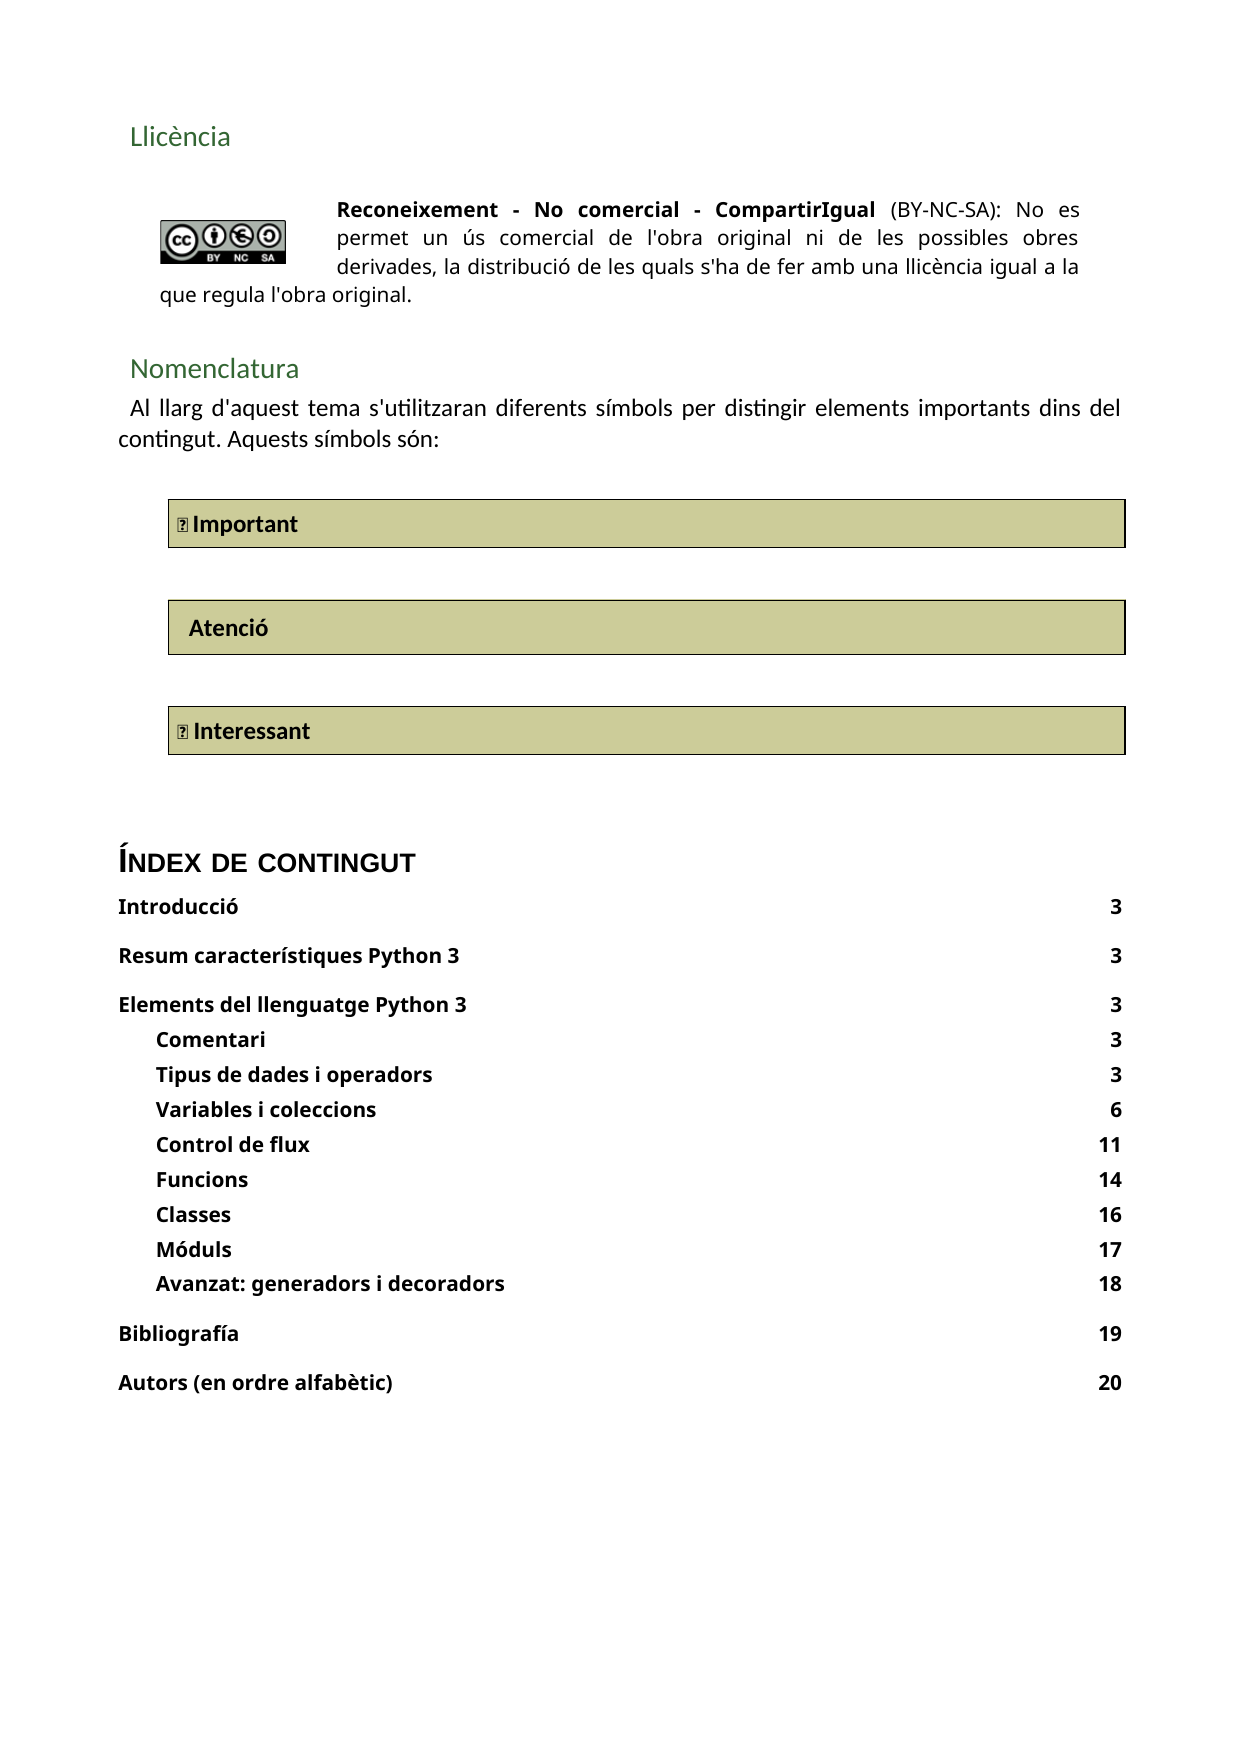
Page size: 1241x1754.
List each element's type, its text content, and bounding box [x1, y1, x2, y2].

picture [160, 220, 286, 264]
text 💬 Interessant [169, 707, 1124, 754]
text Llicència [118, 118, 1122, 154]
text Reconeixement - No comercial - CompartirIgual (BY-NC-SA): No es permet un ús comercial de l'obra original ni de les possibles obres derivades, la distribució de les quals s'ha de fer amb una llicència igual a la que regula l'obra original. [159, 195, 1080, 309]
text ❕ Atenció [169, 601, 1124, 654]
text Nomenclatura [118, 350, 1122, 386]
text Al llarg d'aquest tema s'utilitzaran diferents símbols per distingir elements importants dins del contingut. Aquests símbols són: [118, 392, 1122, 453]
text 📖 Important [169, 500, 1124, 547]
text Índex de contingut [118, 841, 1122, 879]
